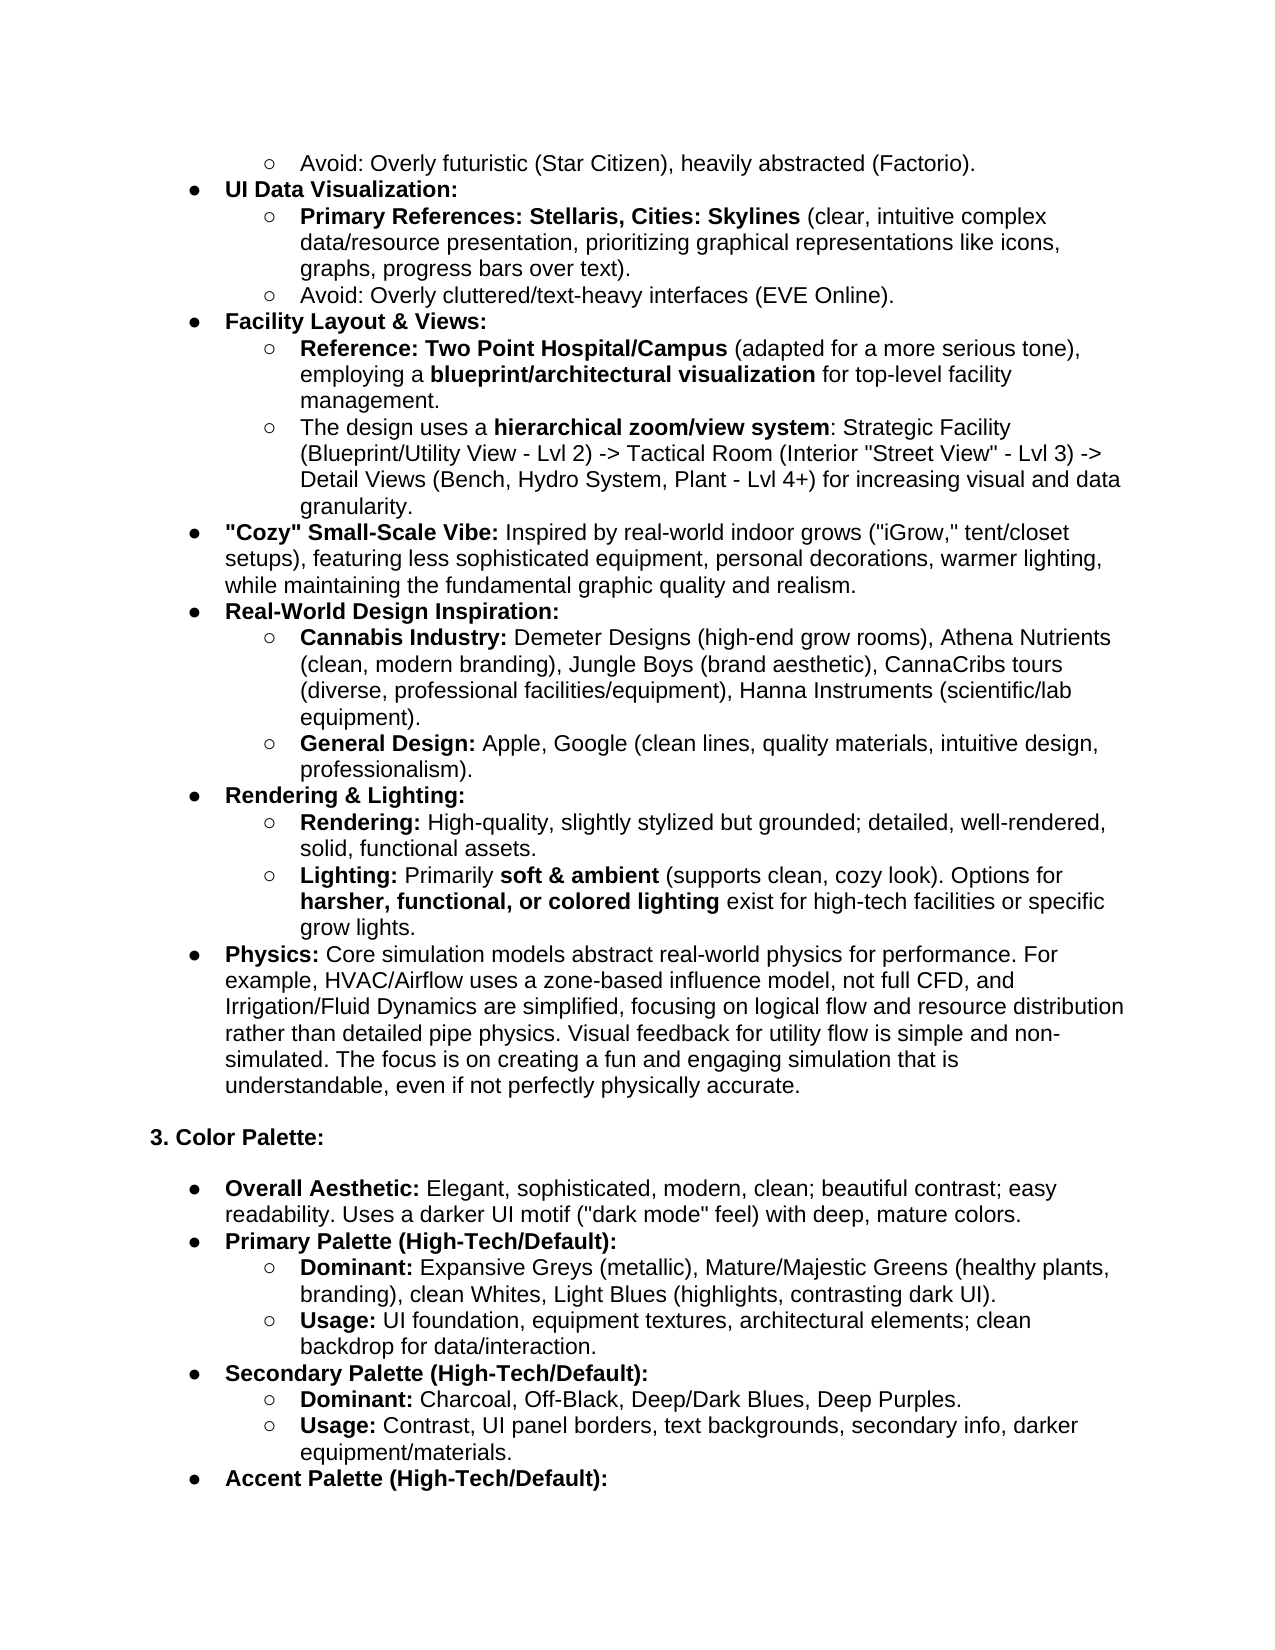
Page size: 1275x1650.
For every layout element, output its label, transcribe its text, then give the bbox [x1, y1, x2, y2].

list Overall Aesthetic: Elegant, sophisticated, modern, clean; beautiful contrast; easy readability. Uses a darker UI motif ("dark mode" feel) with deep, mature colors. [187, 1175, 1125, 1228]
list UI Data Visualization: [187, 176, 1125, 203]
list Dominant: Expansive Greys (metallic), Mature/Majestic Greens (healthy plants, branding), clean Whites, Light Blues (highlights, contrasting dark UI). [262, 1254, 1125, 1307]
list Facility Layout & Views: [187, 308, 1125, 334]
list Secondary Palette (High-Tech/Default): [187, 1359, 1125, 1386]
list Physics: Core simulation models abstract real-world physics for performance. For example, HVAC/Airflow uses a zone-based influence model, not full CFD, and Irrigation/Fluid Dynamics are simplified, focusing on logical flow and resource distribution rather than detailed pipe physics. Visual feedback for utility flow is simple and non-simulated. The focus is on creating a fun and engaging simulation that is understandable, even if not perfectly physically accurate. [187, 941, 1125, 1099]
list "Cozy" Small-Scale Vibe: Inspired by real-world indoor grows ("iGrow," tent/closet setups), featuring less sophisticated equipment, personal decorations, warmer lighting, while maintaining the fundamental graphic quality and realism. [187, 519, 1125, 598]
list Avoid: Overly cluttered/text-heavy interfaces (EVE Online). [262, 282, 1125, 308]
list The design uses a hierarchical zoom/view system: Strategic Facility (Blueprint/Utility View - Lvl 2) -> Tactical Room (Interior "Street View" - Lvl 3) -> Detail Views (Bench, Hydro System, Plant - Lvl 4+) for increasing visual and data granularity. [262, 413, 1125, 519]
list Cannabis Industry: Demeter Designs (high-end grow rooms), Athena Nutrients (clean, modern branding), Jungle Boys (brand aesthetic), CannaCribs tours (diverse, professional facilities/equipment), Hanna Instruments (scientific/lab equipment). [262, 624, 1125, 730]
list Reference: Two Point Hospital/Campus (adapted for a more serious tone), employing a blueprint/architectural visualization for top-level facility management. [262, 334, 1125, 413]
list Rendering: High-quality, slightly stylized but grounded; detailed, well-rendered, solid, functional assets. [262, 809, 1125, 862]
list Lighting: Primarily soft & ambient (supports clean, cozy look). Options for harsher, functional, or colored lighting exist for high-tech facilities or specific grow lights. [262, 862, 1125, 941]
list Accent Palette (High-Tech/Default): [187, 1465, 1125, 1491]
list Rendering & Lighting: [187, 782, 1125, 809]
list General Design: Apple, Google (clean lines, quality materials, intuitive design, professionalism). [262, 730, 1125, 782]
list Usage: UI foundation, equipment textures, architectural elements; clean backdrop for data/interaction. [262, 1307, 1125, 1359]
list Dominant: Charcoal, Off-Black, Deep/Dark Blues, Deep Purples. [262, 1386, 1125, 1412]
list Usage: Contrast, UI panel borders, text backgrounds, secondary info, darker equipment/materials. [262, 1412, 1125, 1465]
list Avoid: Overly futuristic (Star Citizen), heavily abstracted (Factorio). [262, 150, 1125, 176]
list Primary Palette (High-Tech/Default): [187, 1228, 1125, 1254]
list Primary References: Stellaris, Cities: Skylines (clear, intuitive complex data/resource presentation, prioritizing graphical representations like icons, graphs, progress bars over text). [262, 203, 1125, 282]
list Real-World Design Inspiration: [187, 598, 1125, 624]
text 3. Color Palette: [150, 1124, 1125, 1150]
